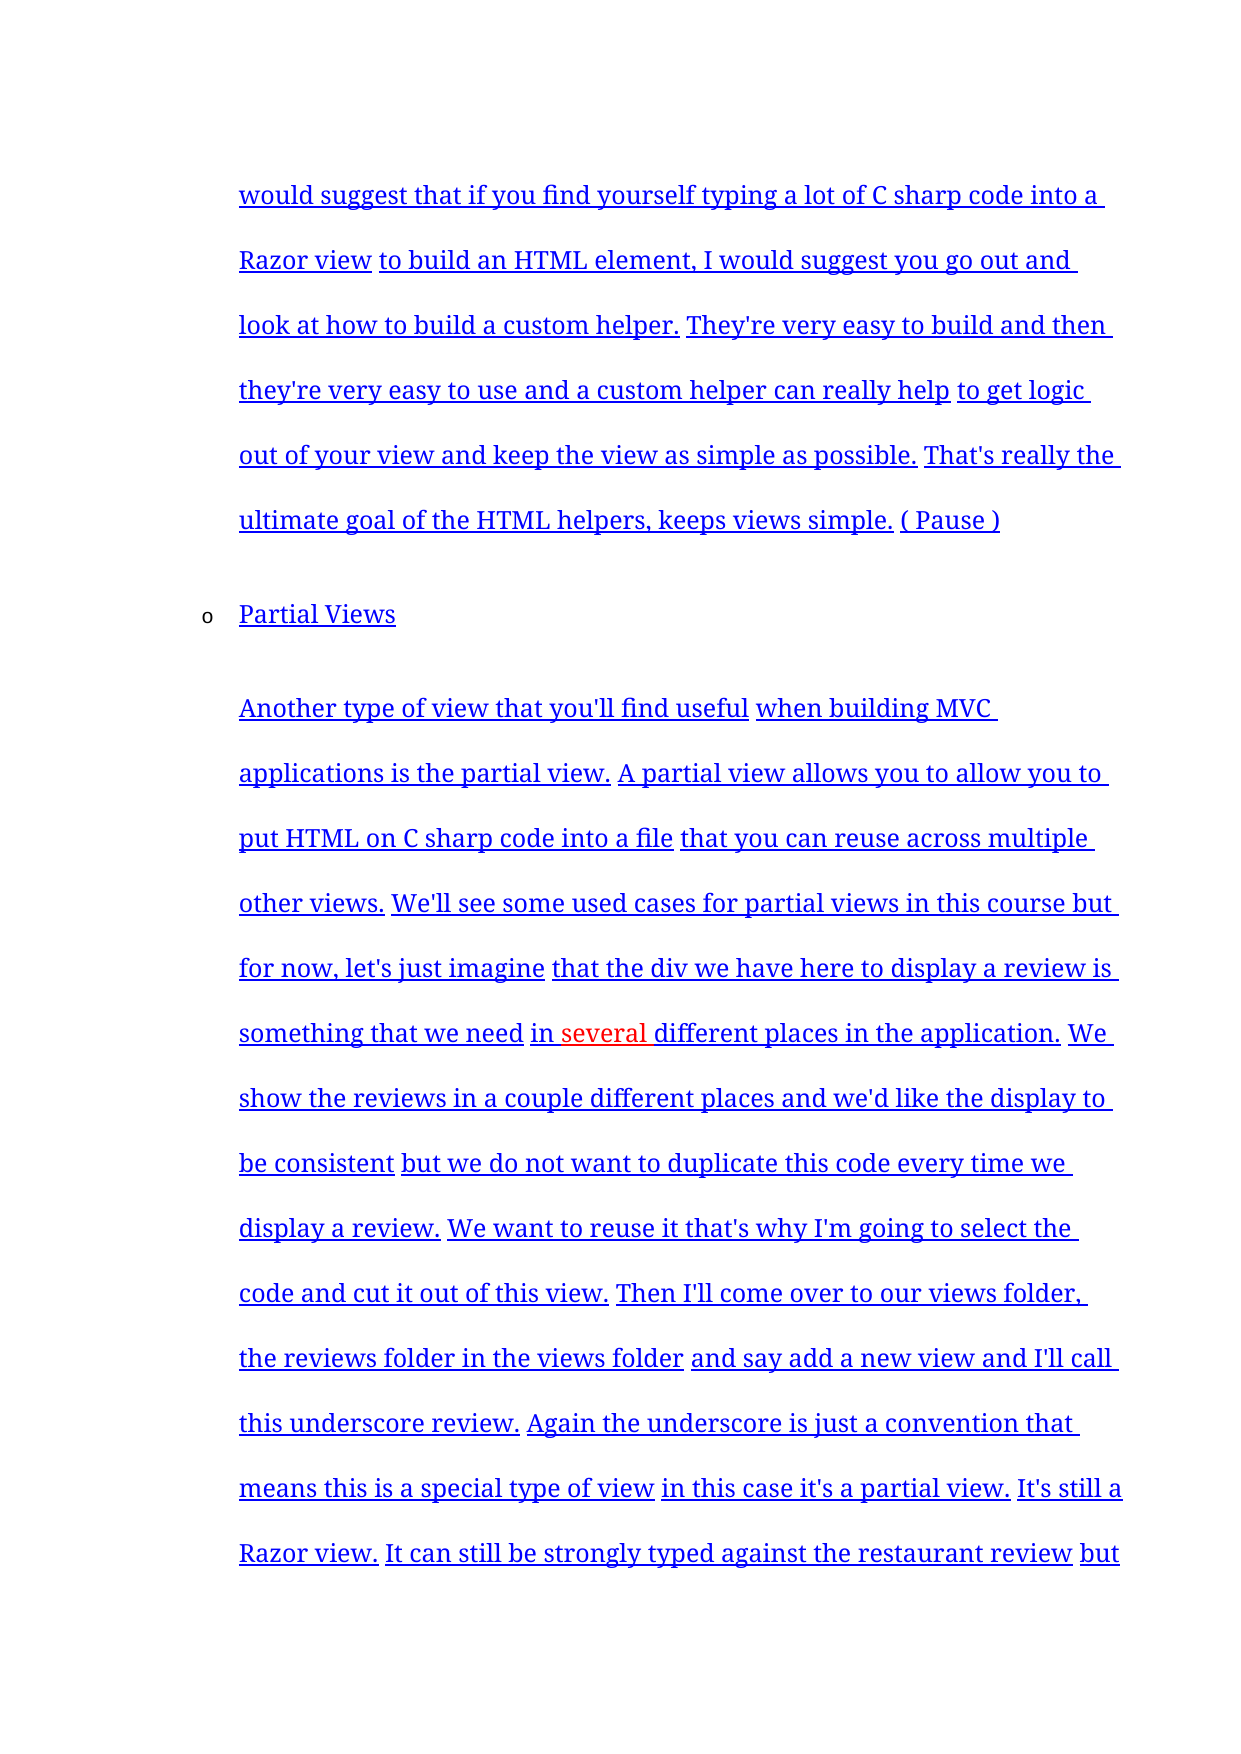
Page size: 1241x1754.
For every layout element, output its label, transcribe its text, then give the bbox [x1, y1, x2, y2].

list Partial Views [201, 581, 1122, 646]
